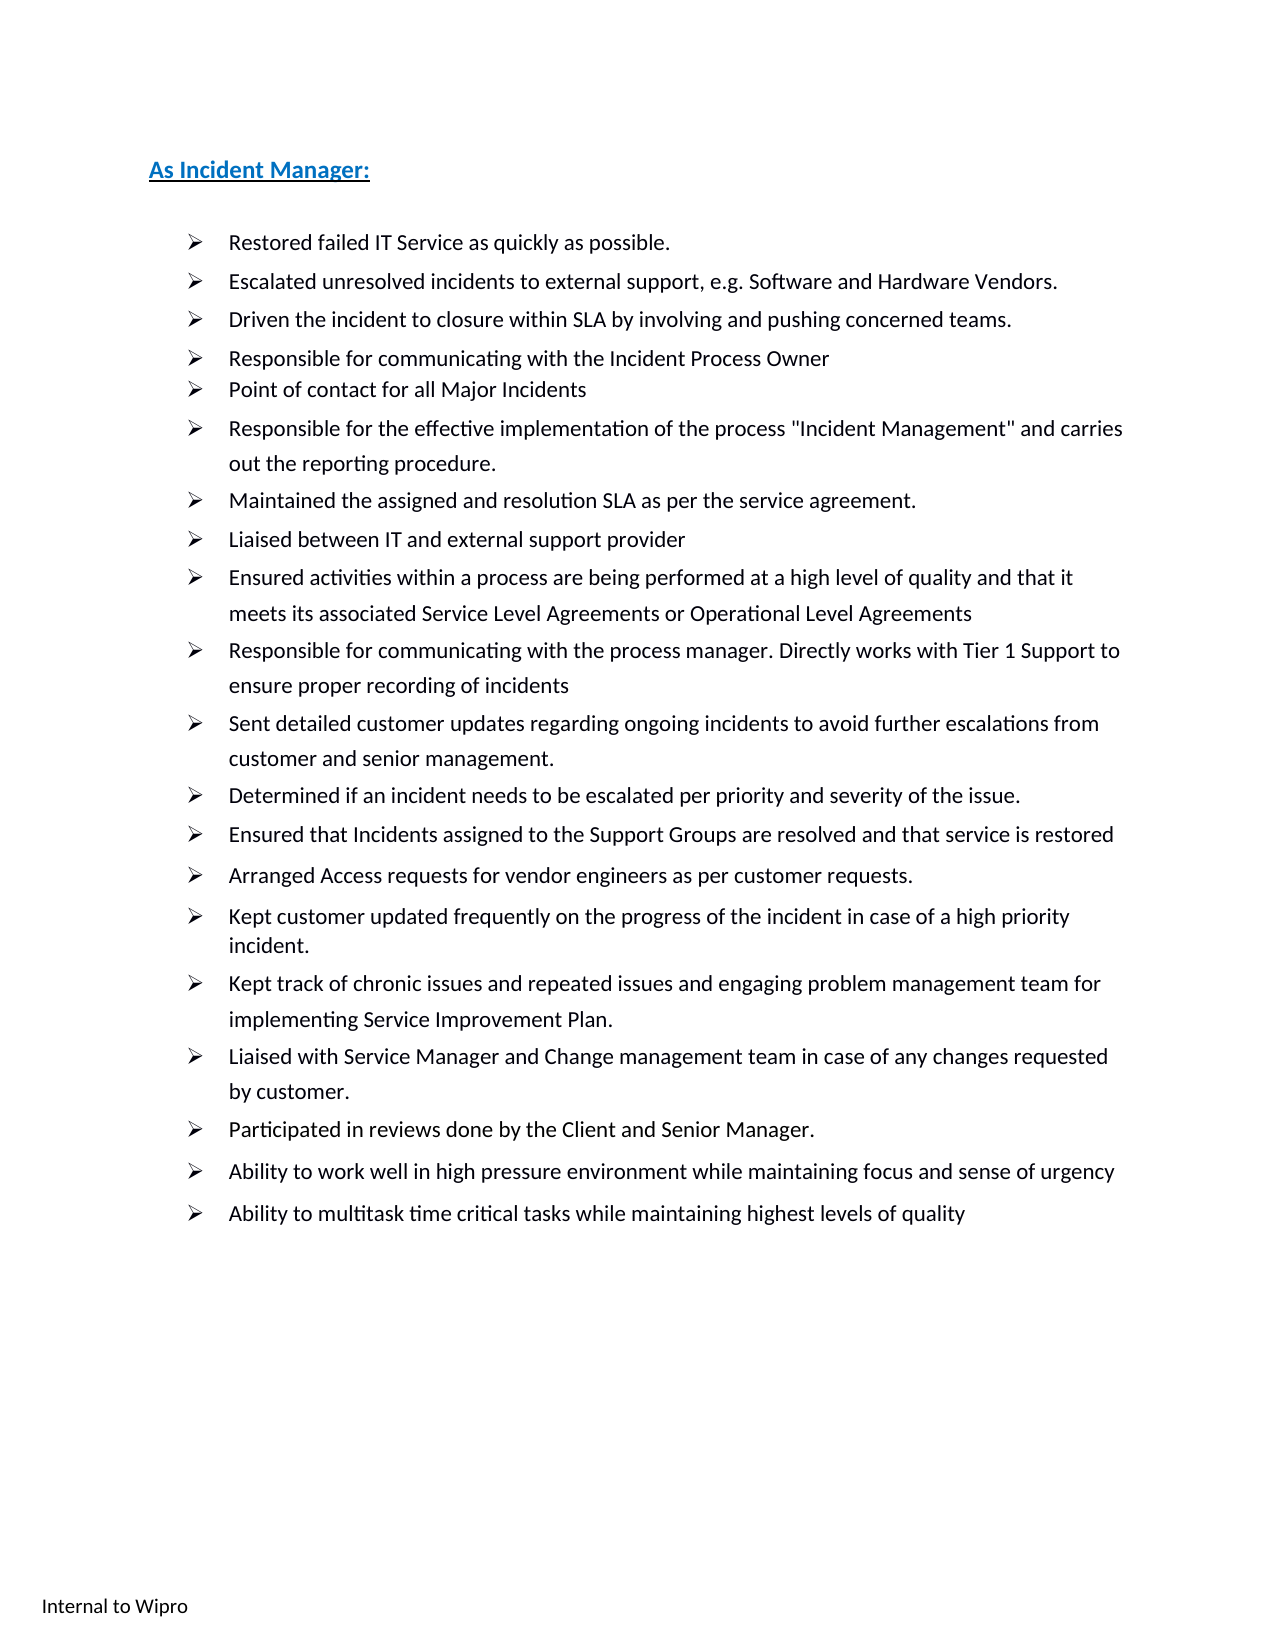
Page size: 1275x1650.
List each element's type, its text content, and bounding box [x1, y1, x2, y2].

list Ability to multitask time critical tasks while maintaining highest levels of quality [186, 1199, 1125, 1227]
list Liaised between IT and external support provider [186, 525, 1125, 553]
list Ensured that Incidents assigned to the Support Groups are resolved and that service is restored [186, 820, 1125, 848]
list Kept customer updated frequently on the progress of the incident in case of a high priority incident. [186, 902, 1125, 959]
list Participated in reviews done by the Client and Senior Manager. [186, 1115, 1125, 1143]
list Point of contact for all Major Incidents [186, 375, 1125, 403]
list Liaised with Service Manager and Change management team in case of any changes requested by customer. [186, 1042, 1125, 1105]
list Restored failed IT Service as quickly as possible. [186, 228, 1125, 256]
list Ability to work well in high pressure environment while maintaining focus and sense of urgency [186, 1157, 1125, 1185]
list Maintained the assigned and resolution SLA as per the service agreement. [186, 486, 1125, 514]
list Sent detailed customer updates regarding ongoing incidents to avoid further escalations from customer and senior management. [186, 709, 1125, 772]
list Responsible for communicating with the process manager. Directly works with Tier 1 Support to ensure proper recording of incidents [186, 636, 1125, 699]
list Arranged Access requests for vendor engineers as per customer requests. [186, 861, 1125, 889]
list Escalated unresolved incidents to external support, e.g. Software and Hardware Vendors. [186, 267, 1125, 295]
list Ensured activities within a process are being performed at a high level of quality and that it meets its associated Service Level Agreements or Operational Level Agreements [186, 563, 1125, 627]
list Responsible for the effective implementation of the process "Incident Management" and carries out the reporting procedure. [186, 414, 1125, 477]
list Driven the incident to closure within SLA by involving and pushing concerned teams. [186, 306, 1125, 333]
list Kept track of chronic issues and repeated issues and engaging problem management team for implementing Service Improvement Plan. [186, 969, 1125, 1033]
list Responsible for communicating with the Incident Process Owner [186, 344, 1125, 372]
list Determined if an incident needs to be escalated per priority and severity of the issue. [186, 781, 1125, 809]
text As Incident Manager: [148, 154, 1125, 185]
